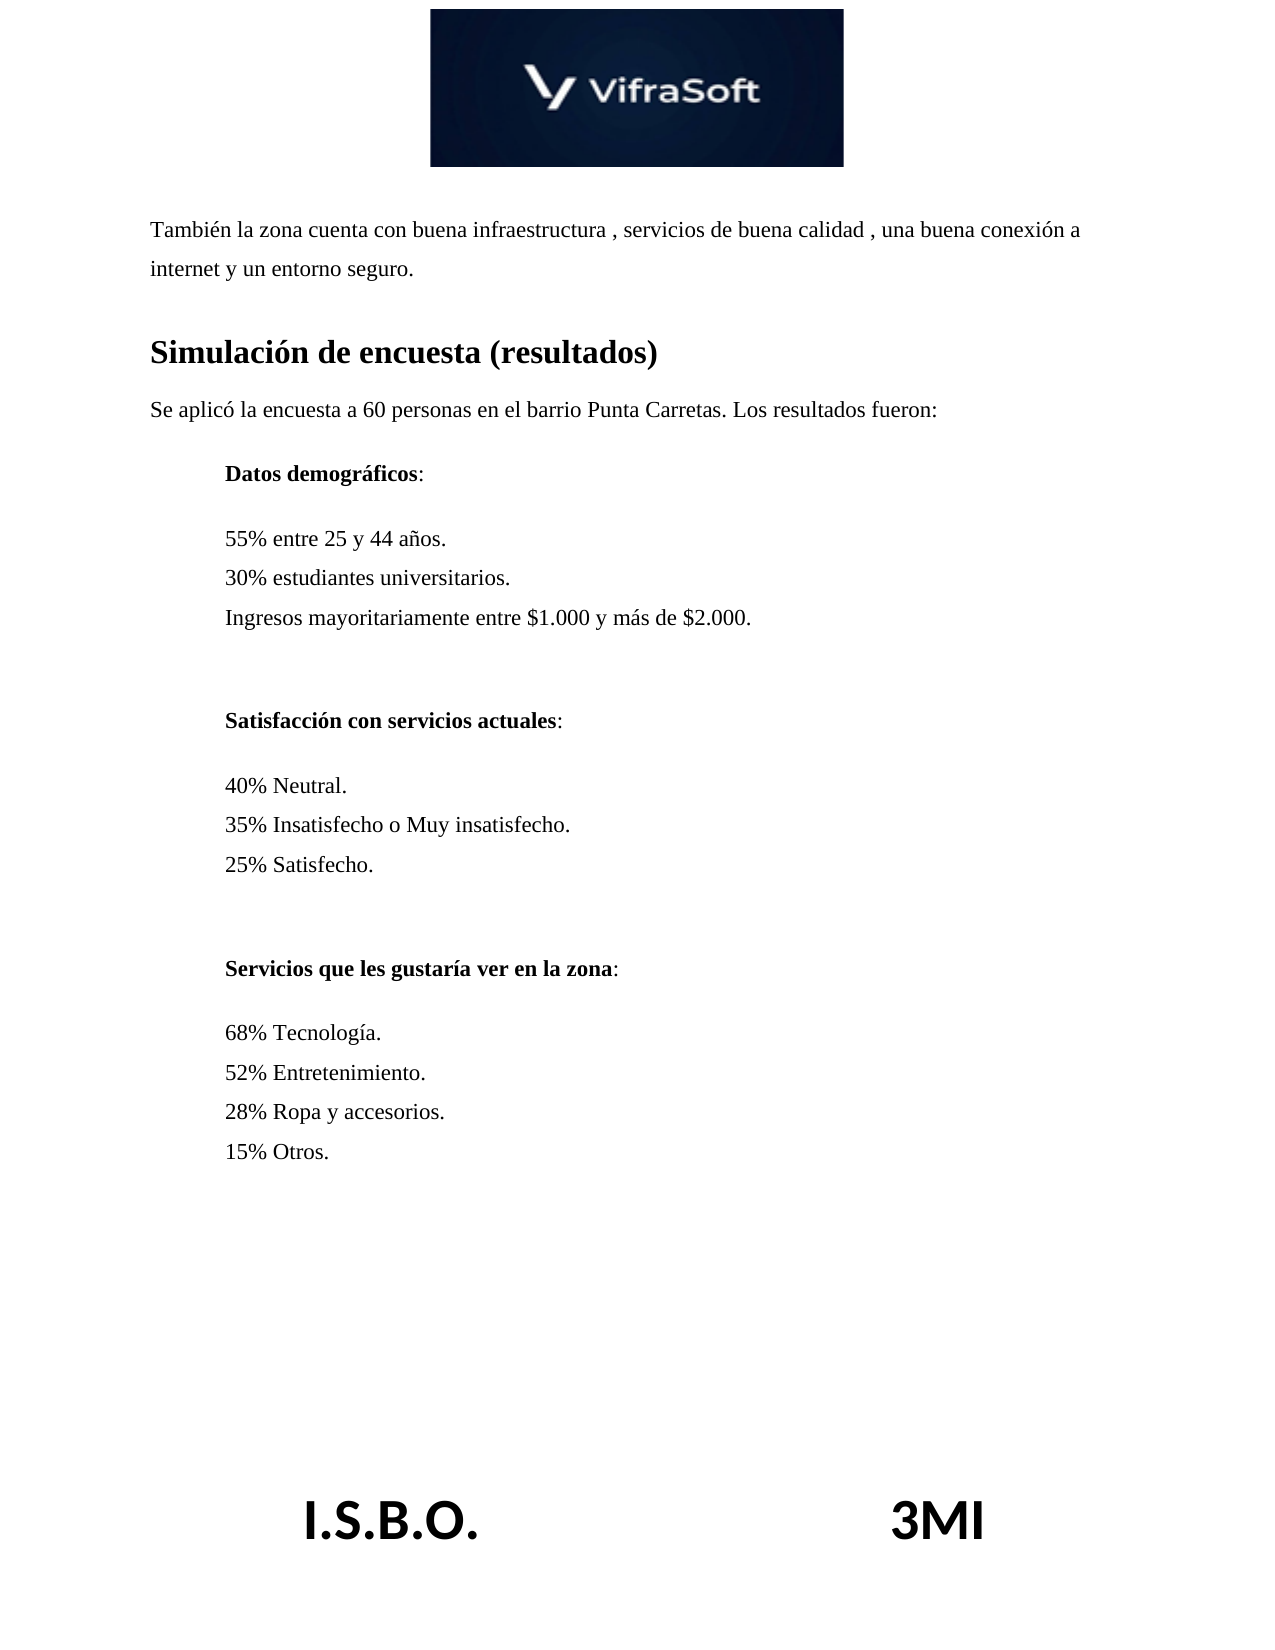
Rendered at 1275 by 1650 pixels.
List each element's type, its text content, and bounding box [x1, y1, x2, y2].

text También la zona cuenta con buena infraestructura , servicios de buena calidad , una buena conexión a internet y un entorno seguro. [150, 216, 1125, 282]
text 55% entre 25 y 44 años. 30% estudiantes universitarios. Ingresos mayoritariamente entre $1.000 y más de $2.000. [225, 524, 1125, 669]
subtitle Simulación de encuesta (resultados) [150, 332, 1125, 371]
text Satisfacción con servicios actuales: [225, 707, 1125, 734]
text 40% Neutral. 35% Insatisfecho o Muy insatisfecho. 25% Satisfecho. [225, 772, 1125, 917]
picture [430, 9, 844, 167]
text Datos demográficos: [225, 460, 1125, 486]
text Se aplicó la encuesta a 60 personas en el barrio Punta Carretas. Los resultados fueron: [150, 396, 1125, 422]
text 68% Tecnología. 52% Entretenimiento. 28% Ropa y accesorios. 15% Otros. [225, 1019, 1125, 1204]
text Servicios que les gustaría ver en la zona: [225, 955, 1125, 981]
